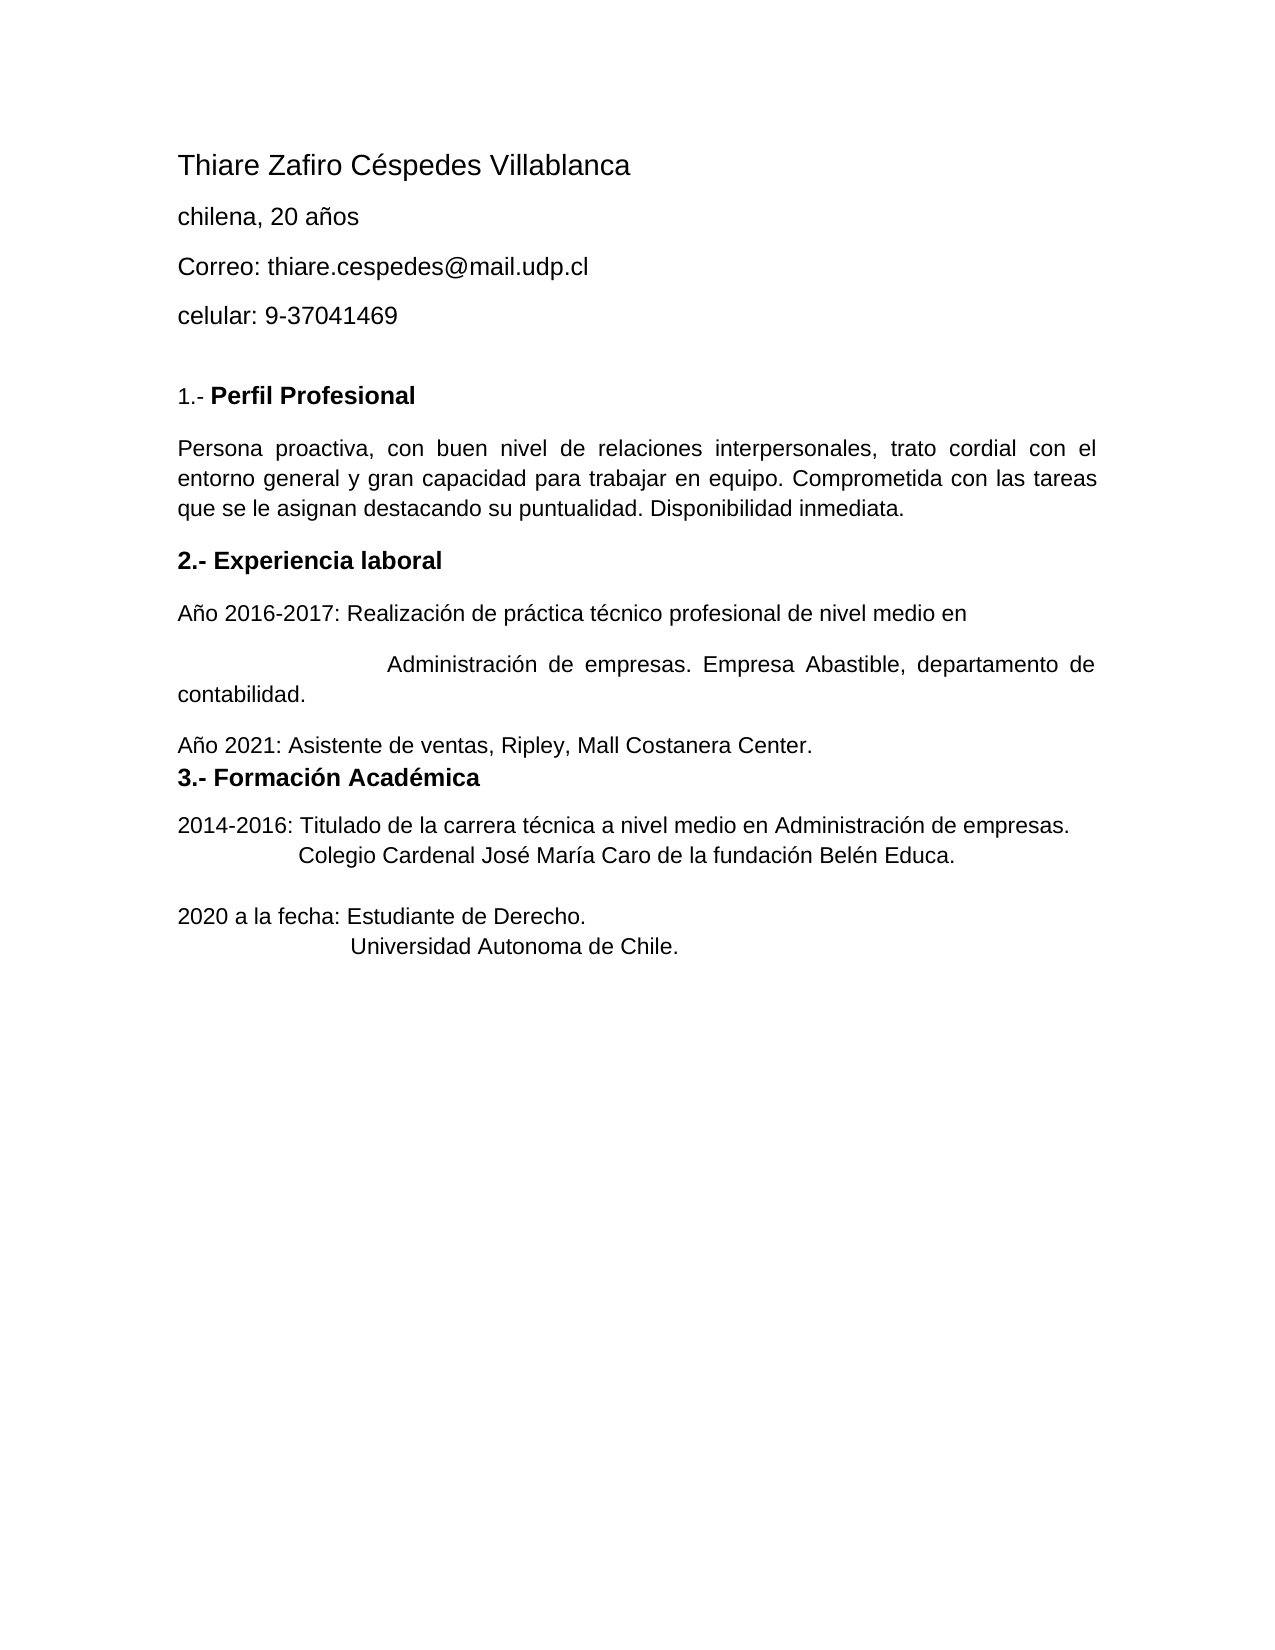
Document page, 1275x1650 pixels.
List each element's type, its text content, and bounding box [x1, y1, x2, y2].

text 2.- Experiencia laboral [177, 546, 1098, 575]
text Persona proactiva, con buen nivel de relaciones interpersonales, trato cordial con el entorno general y gran capacidad para trabajar en equipo. Comprometida con las tareas que se le asignan destacando su puntualidad. Disponibilidad inmediata. [177, 435, 1098, 522]
text Administración de empresas. Empresa Abastible, departamento de contabilidad. [177, 651, 1098, 708]
text Año 2016-2017: Realización de práctica técnico profesional de nivel medio en [177, 600, 1098, 626]
text 1.- Perfil Profesional [177, 381, 1098, 410]
text 2014-2016: Titulado de la carrera técnica a nivel medio en Administración de empresas. [177, 812, 1098, 838]
text 2020 a la fecha: Estudiante de Derecho. [177, 903, 1062, 929]
text Universidad Autonoma de Chile. [325, 933, 1062, 959]
text 3.- Formación Académica [177, 763, 1098, 791]
text celular: 9-37041469 [177, 301, 1098, 330]
text chilena, 20 años [177, 202, 1098, 231]
text Año 2021: Asistente de ventas, Ripley, Mall Costanera Center. [177, 732, 1098, 759]
text Colegio Cardenal José María Caro de la fundación Belén Educa. [177, 842, 1098, 869]
text Correo: thiare.cespedes@mail.udp.cl [177, 252, 1098, 280]
text Thiare Zafiro Céspedes Villablanca [177, 148, 1098, 181]
